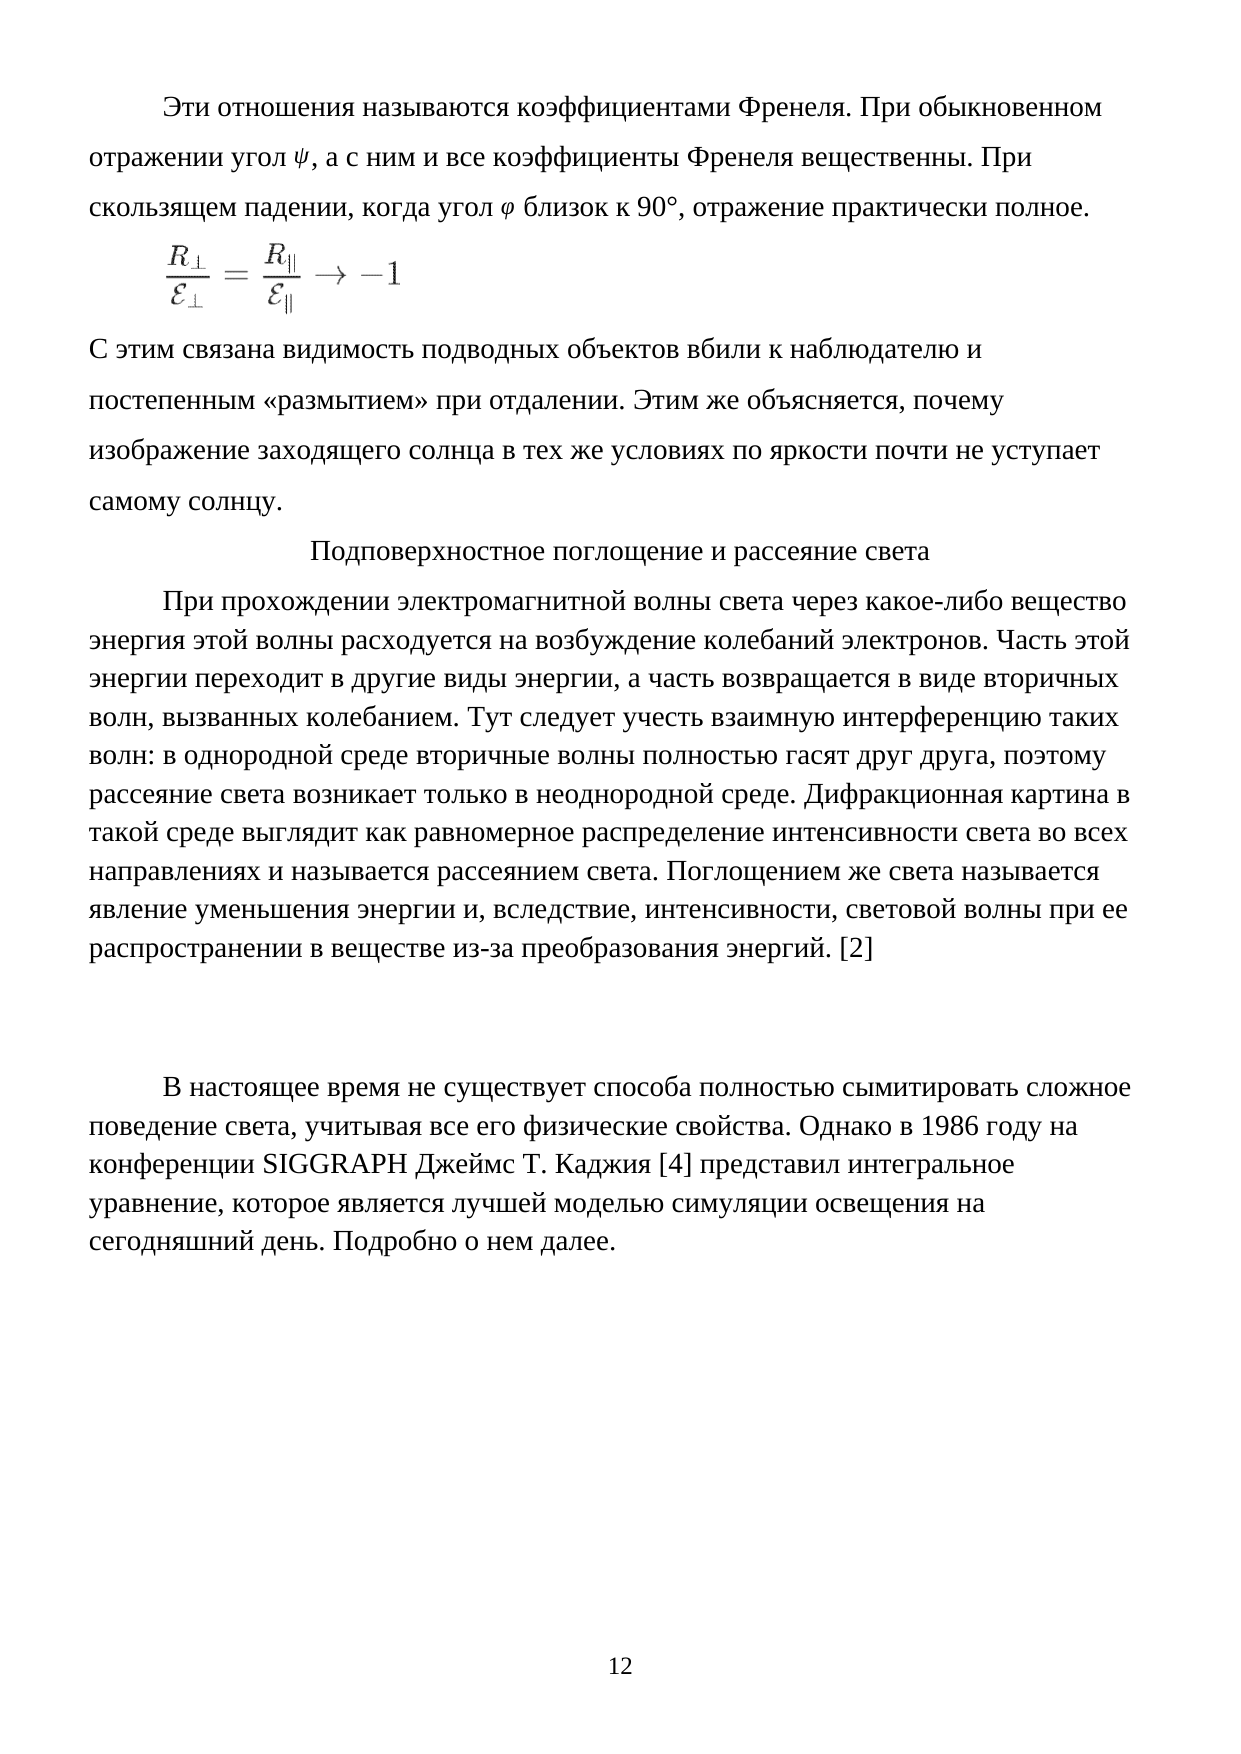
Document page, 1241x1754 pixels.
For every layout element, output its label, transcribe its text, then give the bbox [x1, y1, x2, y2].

text Подповерхностное поглощение и рассеяние света [89, 533, 1152, 566]
text С этим связана видимость подводных объектов вбили к наблюдателю и постепенным «размытием» при отдалении. Этим же объясняется, почему изображение заходящего солнца в тех же условиях по яркости почти не уступает самому солнцу. [89, 332, 1152, 516]
text В настоящее время не существует способа полностью сымитировать сложное поведение света, учитывая все его физические свойства. Однако в 1986 году на конференции SIGGRAPH Джеймс Т. Каджия [4] представил интегральное уравнение, которое является лучшей моделью симуляции освещения на сегодняшний день. Подробно о нем далее. [89, 1069, 1152, 1257]
text При прохождении электромагнитной волны света через какое-либо вещество энергия этой волны расходуется на возбуждение колебаний электронов. Часть этой энергии переходит в другие виды энергии, а часть возвращается в виде вторичных волн, вызванных колебанием. Тут следует учесть взаимную интерференцию таких волн: в однородной среде вторичные волны полностью гасят друг друга, поэтому рассеяние света возникает только в неоднородной среде. Дифракционная картина в такой среде выглядит как равномерное распределение интенсивности света во всех направлениях и называется рассеянием света. Поглощением же света называется явление уменьшения энергии и, вследствие, интенсивности, световой волны при ее распространении в веществе из-за преобразования энергий. [2] [89, 583, 1152, 964]
picture [162, 239, 403, 318]
text Эти отношения называются коэффициентами Френеля. При обыкновенном отражении угол , а с ним и все коэффициенты Френеля вещественны. При скользящем падении, когда угол близок к 90°, отражение практически полное. [89, 89, 1152, 223]
